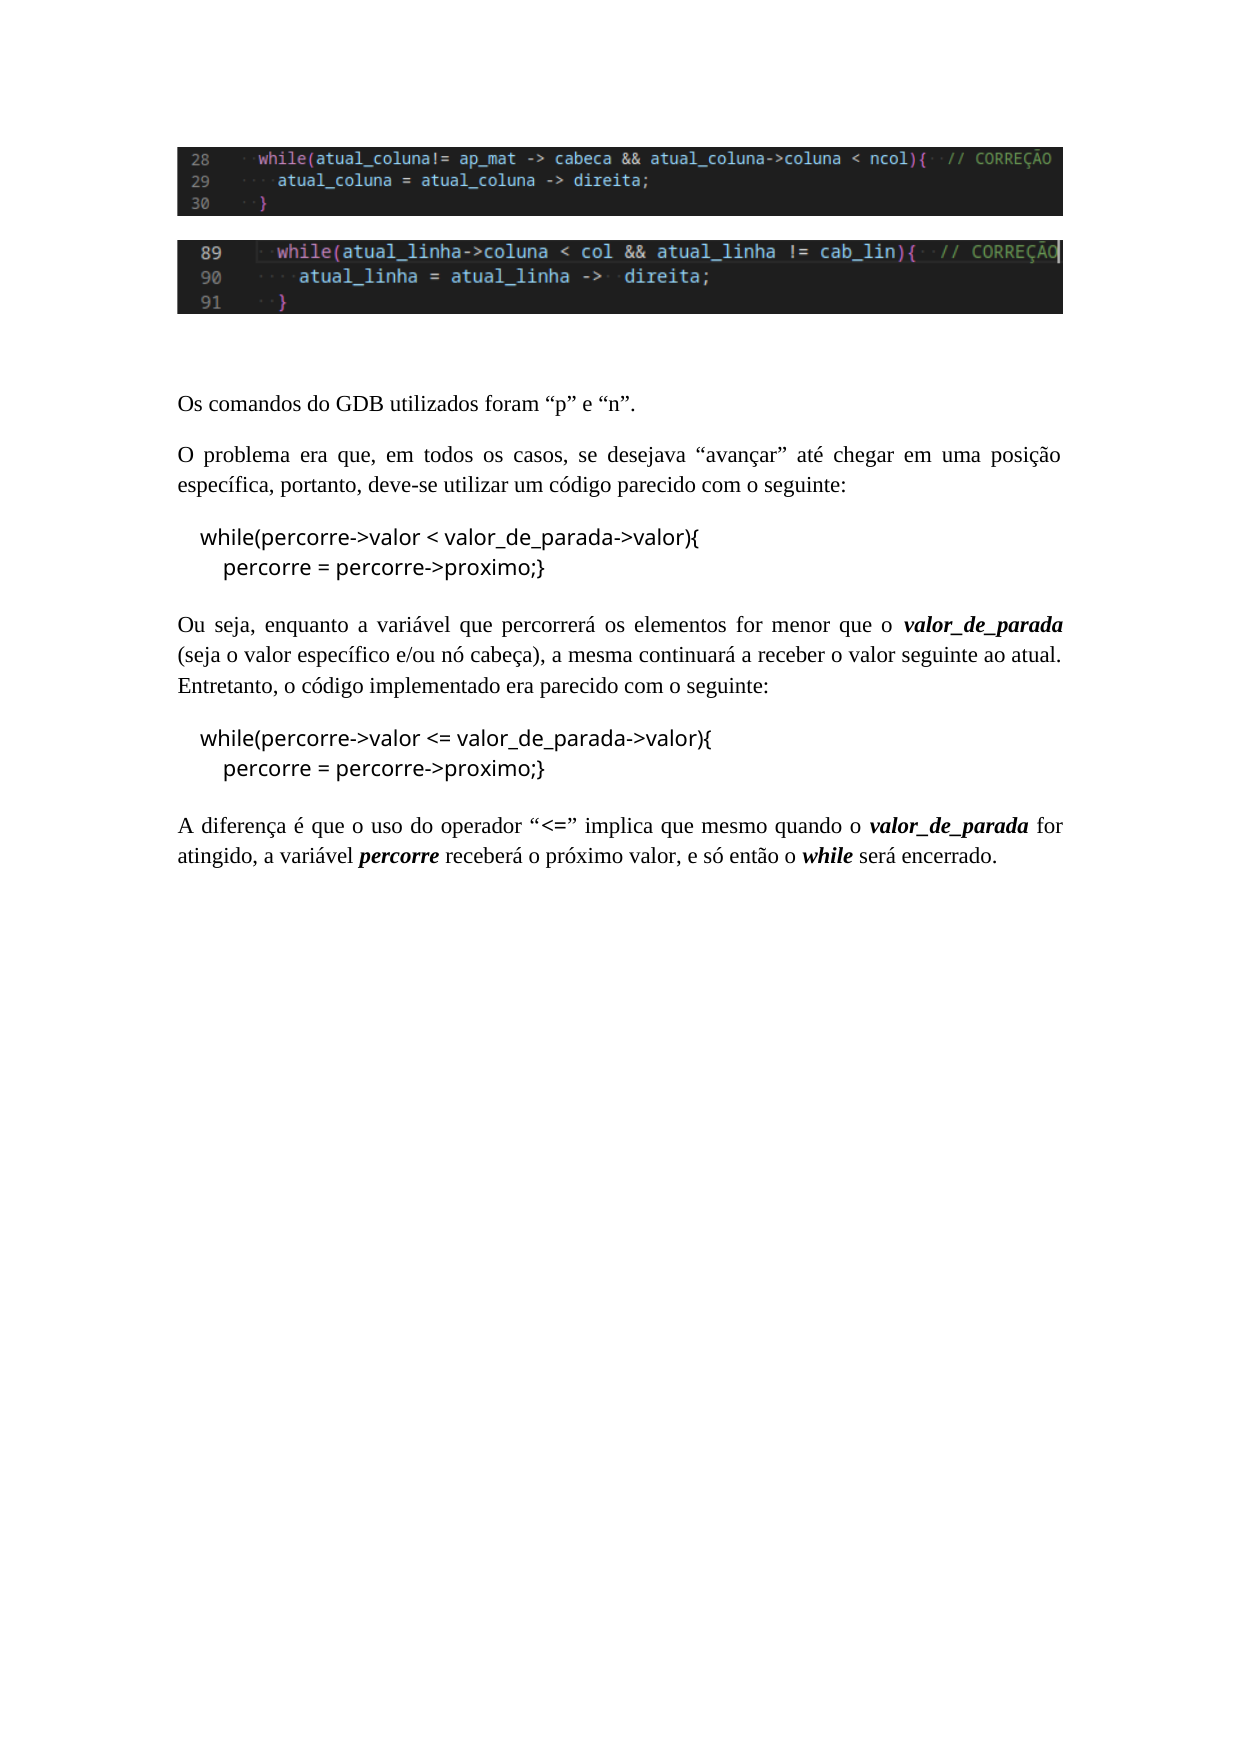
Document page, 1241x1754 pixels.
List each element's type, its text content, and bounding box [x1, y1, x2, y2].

text percorre = percorre->proximo;} [177, 753, 1063, 782]
text O problema era que, em todos os casos, se desejava “avançar” até chegar em uma posição específica, portanto, deve-se utilizar um código parecido com o seguinte: [177, 441, 1063, 497]
text Os comandos do GDB utilizados foram “p” e “n”. [177, 390, 1063, 416]
text while(percorre->valor <= valor_de_parada->valor){ [177, 723, 1063, 753]
text percorre = percorre->proximo;} [177, 552, 1063, 582]
text Ou seja, enquanto a variável que percorrerá os elementos for menor que o valor_de_parada (seja o valor específico e/ou nó cabeça), a mesma continuará a receber o valor seguinte ao atual. Entretanto, o código implementado era parecido com o seguinte: [177, 611, 1063, 698]
text while(percorre->valor < valor_de_parada->valor){ [177, 522, 1063, 552]
text A diferença é que o uso do operador “<=” implica que mesmo quando o valor_de_parada for atingido, a variável percorre receberá o próximo valor, e só então o while será encerrado. [177, 812, 1063, 869]
picture [177, 240, 1063, 314]
picture [177, 147, 1063, 216]
